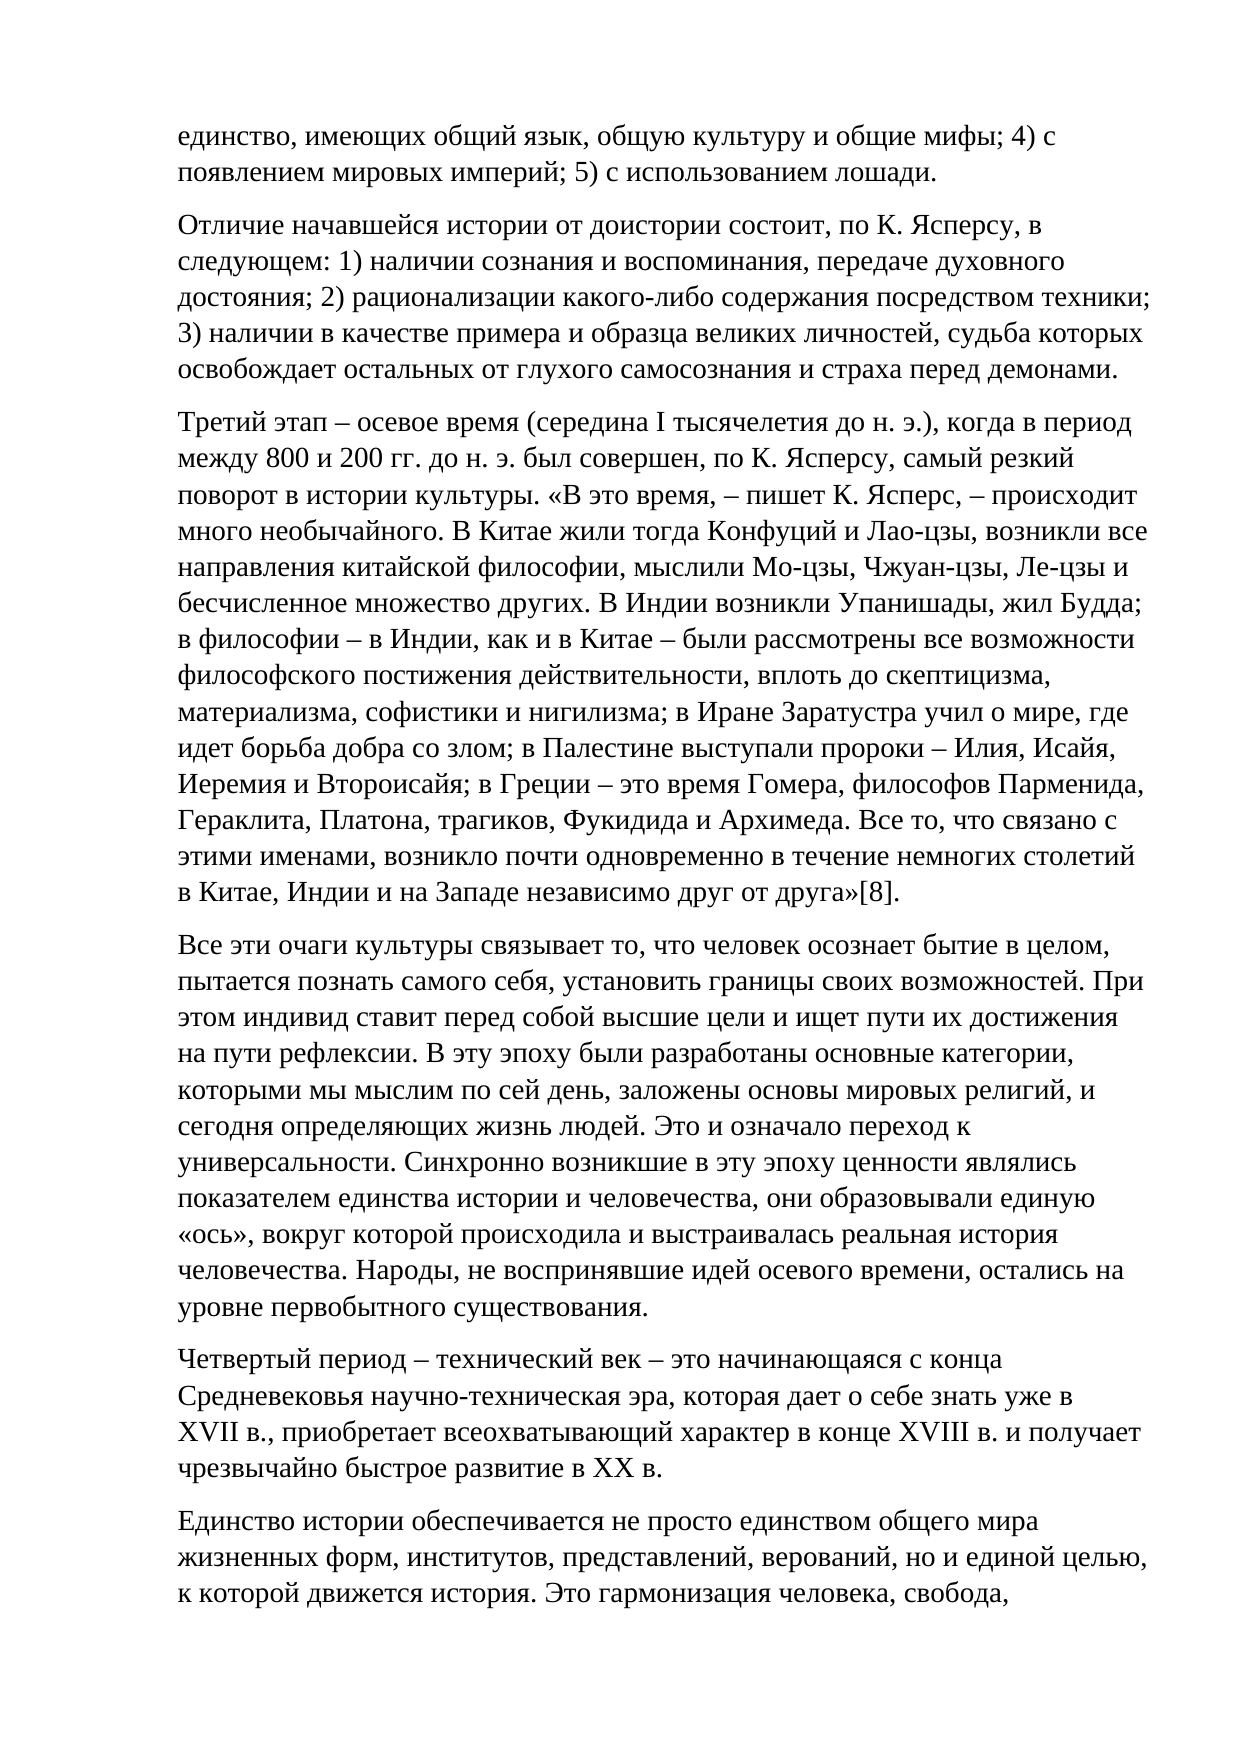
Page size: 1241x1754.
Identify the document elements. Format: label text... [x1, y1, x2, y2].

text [177, 1503, 1152, 1608]
text Третий этап – осевое время (середина I тысячелетия до н. э.), когда в период между 800 и 200 гг. до н. э. был совершен, по К. Ясперсу, самый резкий поворот в истории культуры. «В это время, – пишет К. Ясперс, – происходит много необычайного. В Китае жили тогда Конфуций и Лао-цзы, возникли все направления китайской философии, мыслили Мо-цзы, Чжуан-цзы, Ле-цзы и бесчисленное множество других. В Индии возникли Упанишады, жил Будда; в философии – в Индии, как и в Китае – были рассмотрены все возможности философского постижения действительности, вплоть до скептицизма, материализма, софистики и нигилизма; в Иране Заратустра учил о мире, где идет борьба добра со злом; в Палестине выступали пророки – Илия, Исайя, Иеремия и Второисайя; в Греции – это время Гомера, философов Парменида, Гераклита, Платона, трагиков, Фукидида и Архимеда. Все то, что связано с этими именами, возникло почти одновременно в течение немногих столетий в Китае, Индии и на Западе независимо друг от друга»[8]. [177, 404, 1152, 908]
text Отличие начавшейся истории от доистории состоит, по К. Ясперсу, в следующем: 1) наличии сознания и воспоминания, передаче духовного достояния; 2) рационализации какого-либо содержания посредством техники; 3) наличии в качестве примера и образца великих личностей, судьба которых освобождает остальных от глухого самосознания и страха перед демонами. [177, 207, 1152, 385]
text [177, 118, 1152, 188]
text Все эти очаги культуры связывает то, что человек осознает бытие в целом, пытается познать самого себя, установить границы своих возможностей. При этом индивид ставит перед собой высшие цели и ищет пути их достижения на пути рефлексии. В эту эпоху были разработаны основные категории, которыми мы мыслим по сей день, заложены основы мировых религий, и сегодня определяющих жизнь людей. Это и означало переход к универсальности. Синхронно возникшие в эту эпоху ценности являлись показателем единства истории и человечества, они образовывали единую «ось», вокруг которой происходила и выстраивалась реальная история человечества. Народы, не воспринявшие идей осевого времени, остались на уровне первобытного существования. [177, 927, 1152, 1322]
text Четвертый период – технический век – это начинающаяся с конца Средневековья научно-техническая эра, которая дает о себе знать уже в XVII в., приобретает всеохватывающий характер в конце XVIII в. и получает чрезвычайно быстрое развитие в XX в. [177, 1341, 1152, 1483]
